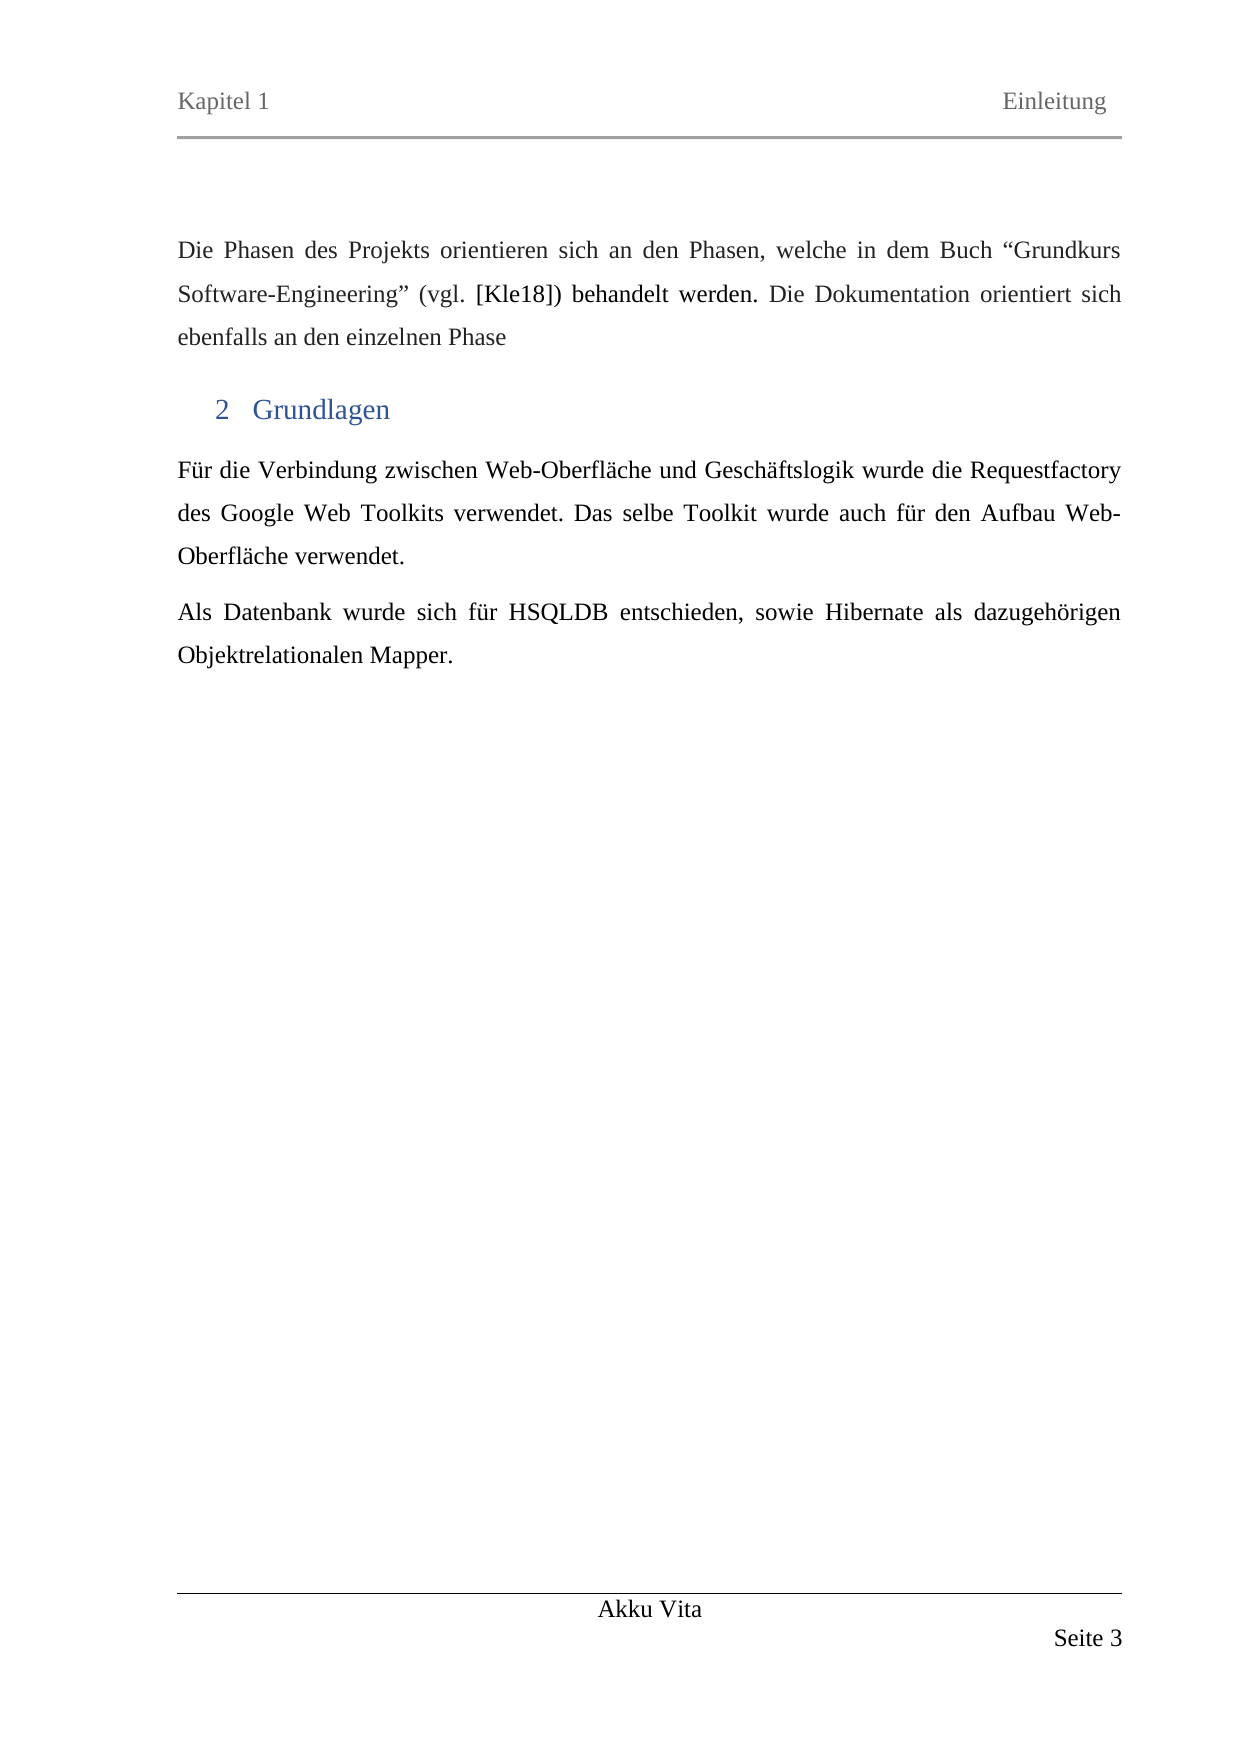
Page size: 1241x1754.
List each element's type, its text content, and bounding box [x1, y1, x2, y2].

subtitle Grundlagen [215, 392, 1122, 426]
text Für die Verbindung zwischen Web-Oberfläche und Geschäftslogik wurde die Requestfactory des Google Web Toolkits verwendet. Das selbe Toolkit wurde auch für den Aufbau Web-Oberfläche verwendet. [177, 455, 1122, 570]
text Als Datenbank wurde sich für HSQLDB entschieden, sowie Hibernate als dazugehörigen Objektrelationalen Mapper. [177, 597, 1122, 669]
text Die Phasen des Projekts orientieren sich an den Phasen, welche in dem Buch “Grundkurs Software-Engineering” (vgl. [Kle18]) behandelt werden. Die Dokumentation orientiert sich ebenfalls an den einzelnen Phase [177, 236, 1122, 351]
